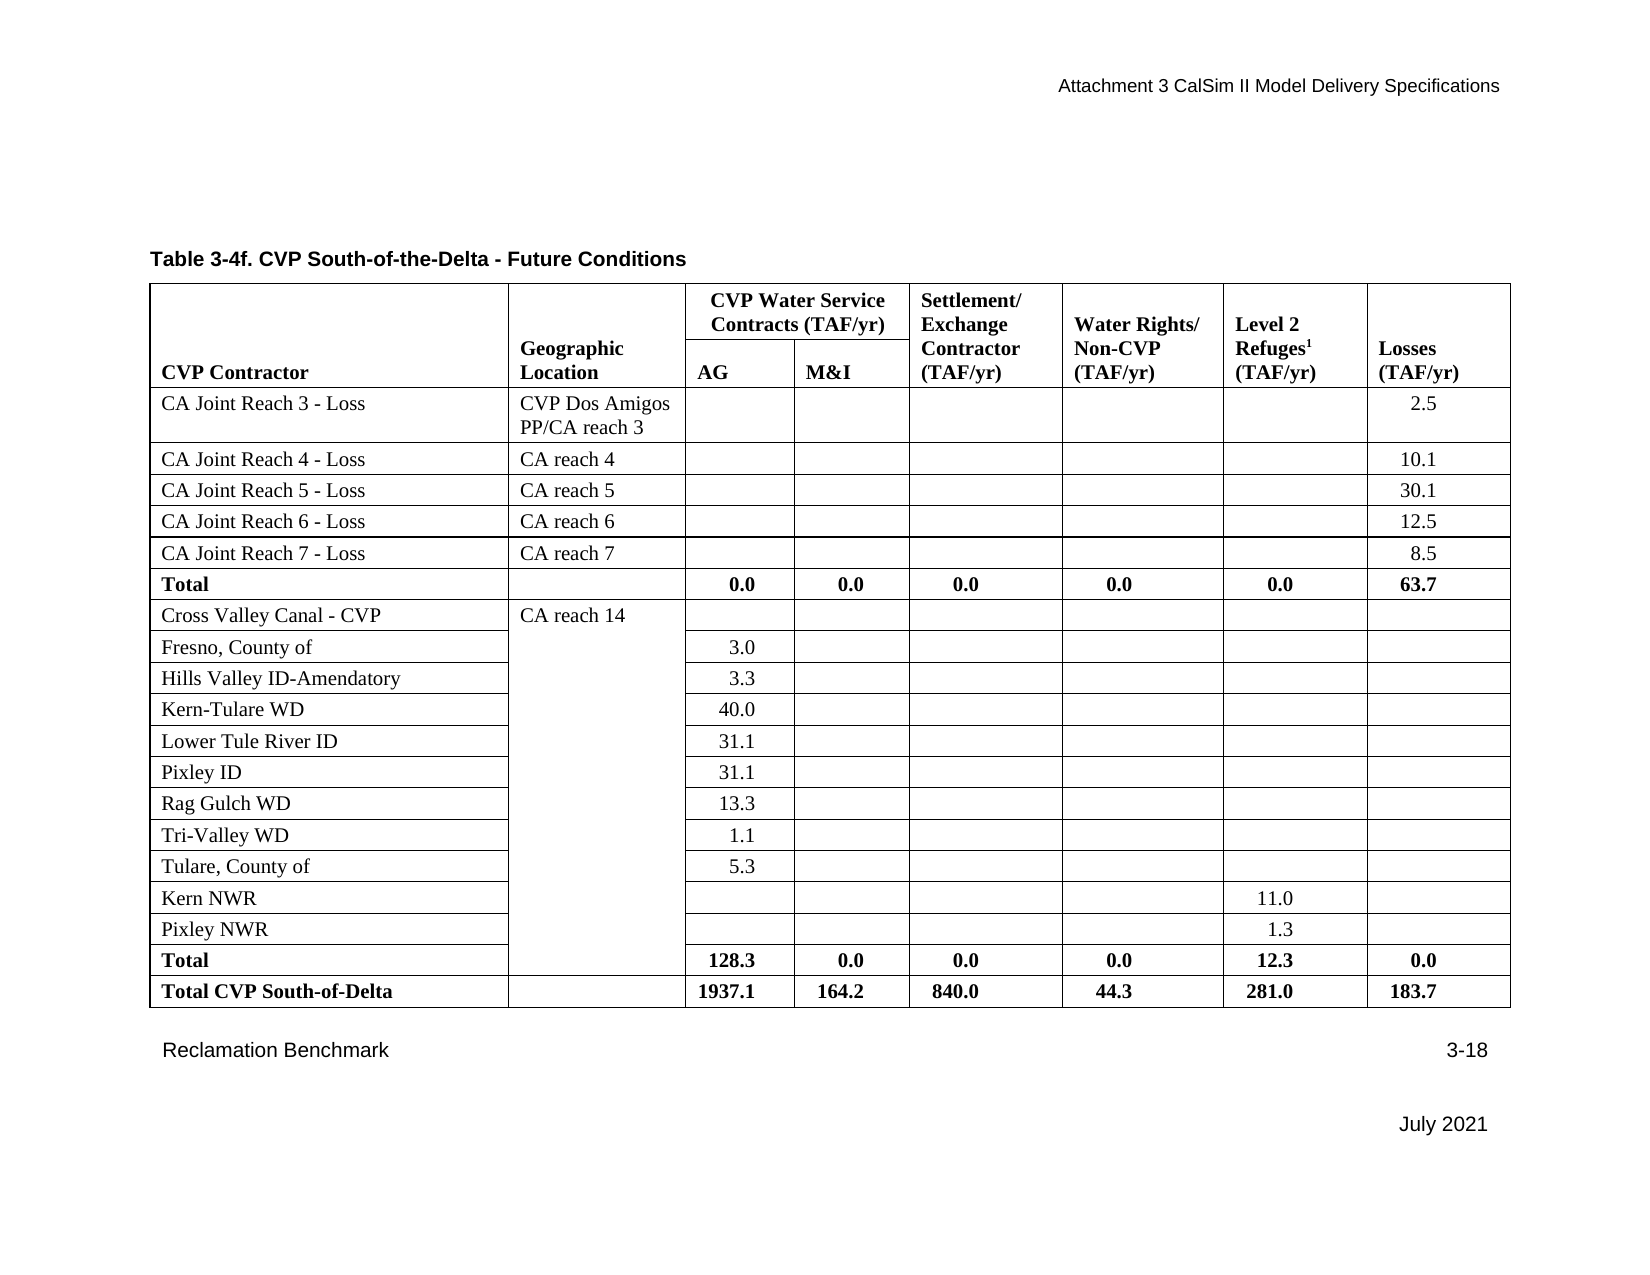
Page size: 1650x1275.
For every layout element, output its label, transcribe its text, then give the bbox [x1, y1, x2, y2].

table_cell CVP Dos Amigos PP/CA reach 3 [509, 388, 685, 442]
table_cell Kern NWR [151, 882, 508, 913]
table_cell [1224, 506, 1367, 536]
table_cell [910, 726, 1062, 756]
table_cell 0.0 [1368, 945, 1510, 975]
table_cell CA Joint Reach 7 - Loss [151, 538, 508, 568]
table_cell 1.1 [686, 820, 794, 850]
table_cell [1063, 443, 1223, 474]
table_cell 0.0 [1063, 569, 1223, 599]
table_cell [1224, 788, 1367, 818]
table_cell 13.3 [686, 788, 794, 818]
table_cell [1224, 600, 1367, 630]
table_cell [1368, 631, 1510, 662]
table_cell 0.0 [1224, 569, 1367, 599]
table_cell 1937.1 [686, 976, 794, 1007]
table_cell 30.1 [1368, 475, 1510, 505]
table_header Level 2 Refuges1 (TAF/yr) [1224, 284, 1367, 387]
table_cell 31.1 [686, 726, 794, 756]
table_cell [1368, 882, 1510, 913]
table_cell [910, 820, 1062, 850]
table_cell [509, 569, 685, 599]
table_cell [1224, 388, 1367, 442]
table_cell 0.0 [795, 945, 909, 975]
table_cell 0.0 [686, 569, 794, 599]
table_cell [686, 506, 794, 536]
table_cell CA reach 4 [509, 443, 685, 474]
table_cell [1063, 506, 1223, 536]
table_cell [910, 757, 1062, 787]
table_cell 164.2 [795, 976, 909, 1007]
table_cell 8.5 [1368, 538, 1510, 568]
table_cell 5.3 [686, 851, 794, 881]
table_cell Tulare, County of [151, 851, 508, 881]
table_cell Pixley NWR [151, 914, 508, 944]
table_cell [910, 600, 1062, 630]
table_cell M&I [795, 340, 909, 387]
table_cell [795, 882, 909, 913]
table_cell [1063, 663, 1223, 693]
table_cell [795, 388, 909, 442]
table_cell 183.7 [1368, 976, 1510, 1007]
table_cell 3.0 [686, 631, 794, 662]
table_cell [795, 726, 909, 756]
table_cell [686, 600, 794, 630]
table_cell [1368, 600, 1510, 630]
table_cell AG [686, 340, 794, 387]
table_header CVP Contractor [151, 284, 508, 387]
table_cell [1224, 851, 1367, 881]
table_cell [1368, 788, 1510, 818]
table_cell 44.3 [1063, 976, 1223, 1007]
table_cell 2.5 [1368, 388, 1510, 442]
table_cell [910, 506, 1062, 536]
table_cell [1224, 475, 1367, 505]
table_cell [1368, 663, 1510, 693]
table_cell [1224, 820, 1367, 850]
table_cell [910, 663, 1062, 693]
table_cell [1063, 820, 1223, 850]
table_cell [509, 976, 685, 1007]
table_cell [686, 388, 794, 442]
table_cell CA reach 7 [509, 538, 685, 568]
table_cell [1224, 538, 1367, 568]
table_cell [1368, 914, 1510, 944]
table_cell CA reach 6 [509, 506, 685, 536]
table_cell Total CVP South-of-Delta [151, 976, 508, 1007]
table_cell CA reach 5 [509, 475, 685, 505]
table_cell [910, 388, 1062, 442]
table_cell [910, 694, 1062, 724]
table_cell [910, 882, 1062, 913]
table_cell Rag Gulch WD [151, 788, 508, 818]
table_cell [1063, 538, 1223, 568]
table_cell CA Joint Reach 5 - Loss [151, 475, 508, 505]
table_cell [1224, 631, 1367, 662]
table_cell [795, 788, 909, 818]
table_cell 11.0 [1224, 882, 1367, 913]
table_cell [1224, 694, 1367, 724]
table_cell [1224, 443, 1367, 474]
table_cell [795, 538, 909, 568]
table_cell [910, 538, 1062, 568]
table_cell 281.0 [1224, 976, 1367, 1007]
table_cell 0.0 [1063, 945, 1223, 975]
table_cell [686, 475, 794, 505]
table_cell [1368, 851, 1510, 881]
table_cell [795, 851, 909, 881]
table_cell 1.3 [1224, 914, 1367, 944]
table_header Geographic Location [509, 284, 685, 387]
table_cell 3.3 [686, 663, 794, 693]
table_cell [1224, 726, 1367, 756]
table_cell [1063, 788, 1223, 818]
table_cell 128.3 [686, 945, 794, 975]
table_cell CA Joint Reach 6 - Loss [151, 506, 508, 536]
table_cell [1368, 694, 1510, 724]
table_cell [1063, 882, 1223, 913]
table_cell [795, 600, 909, 630]
table_cell [795, 506, 909, 536]
table_cell Kern-Tulare WD [151, 694, 508, 724]
table_cell Pixley ID [151, 757, 508, 787]
table_cell [795, 820, 909, 850]
table_cell Total [151, 569, 508, 599]
table_cell Lower Tule River ID [151, 726, 508, 756]
table_cell [686, 443, 794, 474]
table_cell 0.0 [795, 569, 909, 599]
table_cell [910, 914, 1062, 944]
table_cell [795, 631, 909, 662]
table_header Settlement/ Exchange Contractor (TAF/yr) [910, 284, 1062, 387]
table_cell [795, 694, 909, 724]
table_cell [795, 443, 909, 474]
table_cell CA Joint Reach 4 - Loss [151, 443, 508, 474]
table_cell [1224, 663, 1367, 693]
table_cell CA reach 14 [509, 600, 685, 975]
table_header Water Rights/ Non-CVP (TAF/yr) [1063, 284, 1223, 387]
table_cell 31.1 [686, 757, 794, 787]
table_cell [910, 788, 1062, 818]
table_cell [1368, 726, 1510, 756]
table_cell [1063, 914, 1223, 944]
table_cell CA Joint Reach 3 - Loss [151, 388, 508, 442]
table_cell 63.7 [1368, 569, 1510, 599]
table_cell [1063, 851, 1223, 881]
table_cell [1224, 757, 1367, 787]
table_cell [795, 914, 909, 944]
table_cell Cross Valley Canal - CVP [151, 600, 508, 630]
table_cell Total [151, 945, 508, 975]
table_cell [910, 443, 1062, 474]
table_cell [1063, 475, 1223, 505]
table_cell 0.0 [910, 945, 1062, 975]
table_cell [1063, 757, 1223, 787]
table_header Losses (TAF/yr) [1368, 284, 1510, 387]
table_cell 12.5 [1368, 506, 1510, 536]
table_cell 10.1 [1368, 443, 1510, 474]
table_cell [910, 475, 1062, 505]
table_cell 0.0 [910, 569, 1062, 599]
table_cell [686, 882, 794, 913]
table_cell [1063, 631, 1223, 662]
table_cell Tri-Valley WD [151, 820, 508, 850]
table_cell Fresno, County of [151, 631, 508, 662]
table_cell [1063, 388, 1223, 442]
table_cell [1063, 600, 1223, 630]
table_cell 40.0 [686, 694, 794, 724]
table_cell [795, 475, 909, 505]
table_cell [795, 757, 909, 787]
table_cell [686, 538, 794, 568]
table_cell [1368, 820, 1510, 850]
table_cell [795, 663, 909, 693]
table_cell [1063, 694, 1223, 724]
table_cell Hills Valley ID-Amendatory [151, 663, 508, 693]
table_header CVP Water Service Contracts (TAF/yr) [686, 284, 909, 339]
title Table 3-4f. CVP South-of-the-Delta - Future Conditions [150, 247, 1500, 271]
table_cell [910, 631, 1062, 662]
table_cell [1368, 757, 1510, 787]
table_cell [686, 914, 794, 944]
table_cell [1063, 726, 1223, 756]
table_cell 12.3 [1224, 945, 1367, 975]
table_cell [910, 851, 1062, 881]
table_cell 840.0 [910, 976, 1062, 1007]
